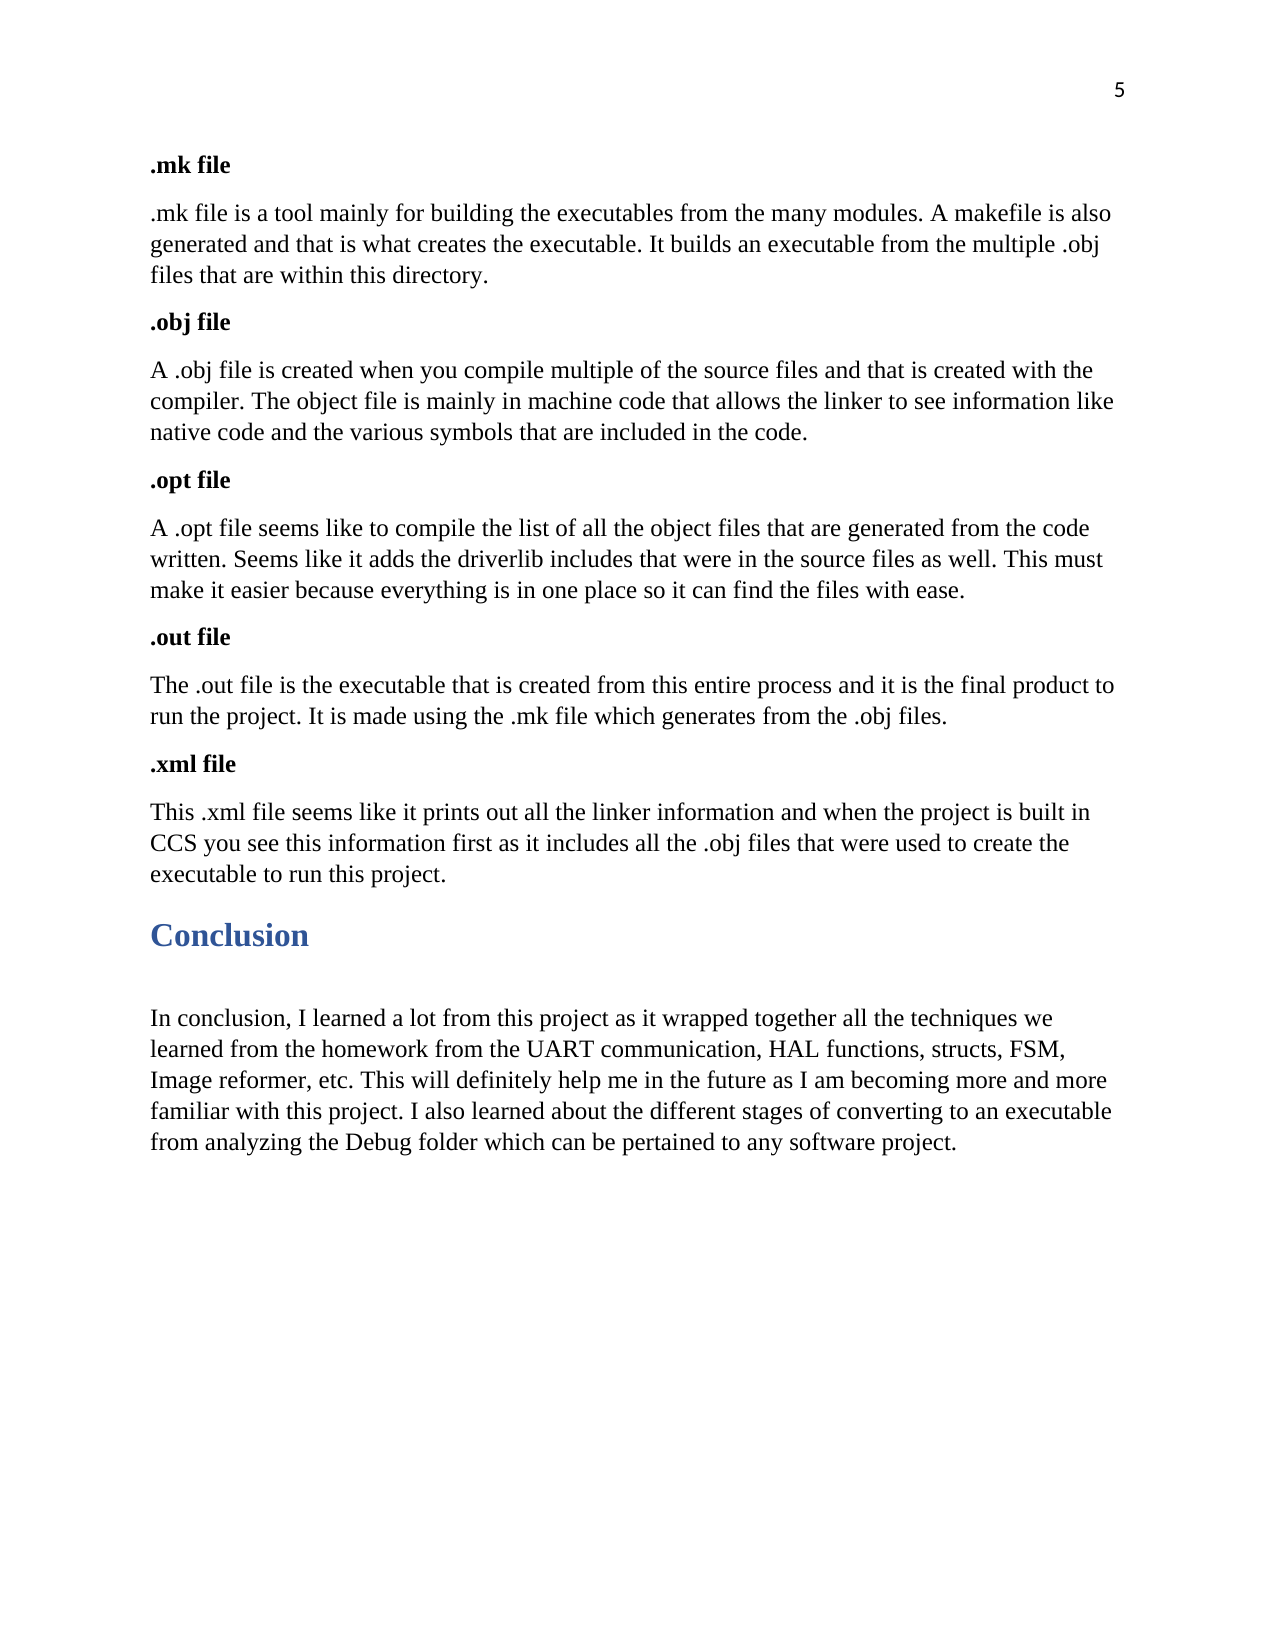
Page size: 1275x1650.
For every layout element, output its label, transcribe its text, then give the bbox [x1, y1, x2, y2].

text In conclusion, I learned a lot from this project as it wrapped together all the techniques we learned from the homework from the UART communication, HAL functions, structs, FSM, Image reformer, etc. This will definitely help me in the future as I am becoming more and more familiar with this project. I also learned about the different stages of converting to an executable from analyzing the Debug folder which can be pertained to any software project. [150, 1003, 1125, 1156]
text The .out file is the executable that is created from this entire process and it is the final product to run the project. It is made using the .mk file which generates from the .obj files. [150, 670, 1125, 730]
text .mk file [150, 150, 1125, 179]
text A .obj file is created when you compile multiple of the source files and that is created with the compiler. The object file is mainly in machine code that allows the linker to see information like native code and the various symbols that are included in the code. [150, 355, 1125, 446]
text .out file [150, 622, 1125, 651]
text This .xml file seems like it prints out all the linker information and when the project is built in CCS you see this information first as it includes all the .obj files that were used to create the executable to run this project. [150, 797, 1125, 887]
subtitle Conclusion [150, 915, 1125, 953]
text .xml file [150, 749, 1125, 778]
text .obj file [150, 307, 1125, 336]
text A .opt file seems like to compile the list of all the object files that are generated from the code written. Seems like it adds the driverlib includes that were in the source files as well. This must make it easier because everything is in one place so it can find the files with ease. [150, 513, 1125, 603]
text .opt file [150, 465, 1125, 494]
text .mk file is a tool mainly for building the executables from the many modules. A makefile is also generated and that is what creates the executable. It builds an executable from the multiple .obj files that are within this directory. [150, 198, 1125, 288]
